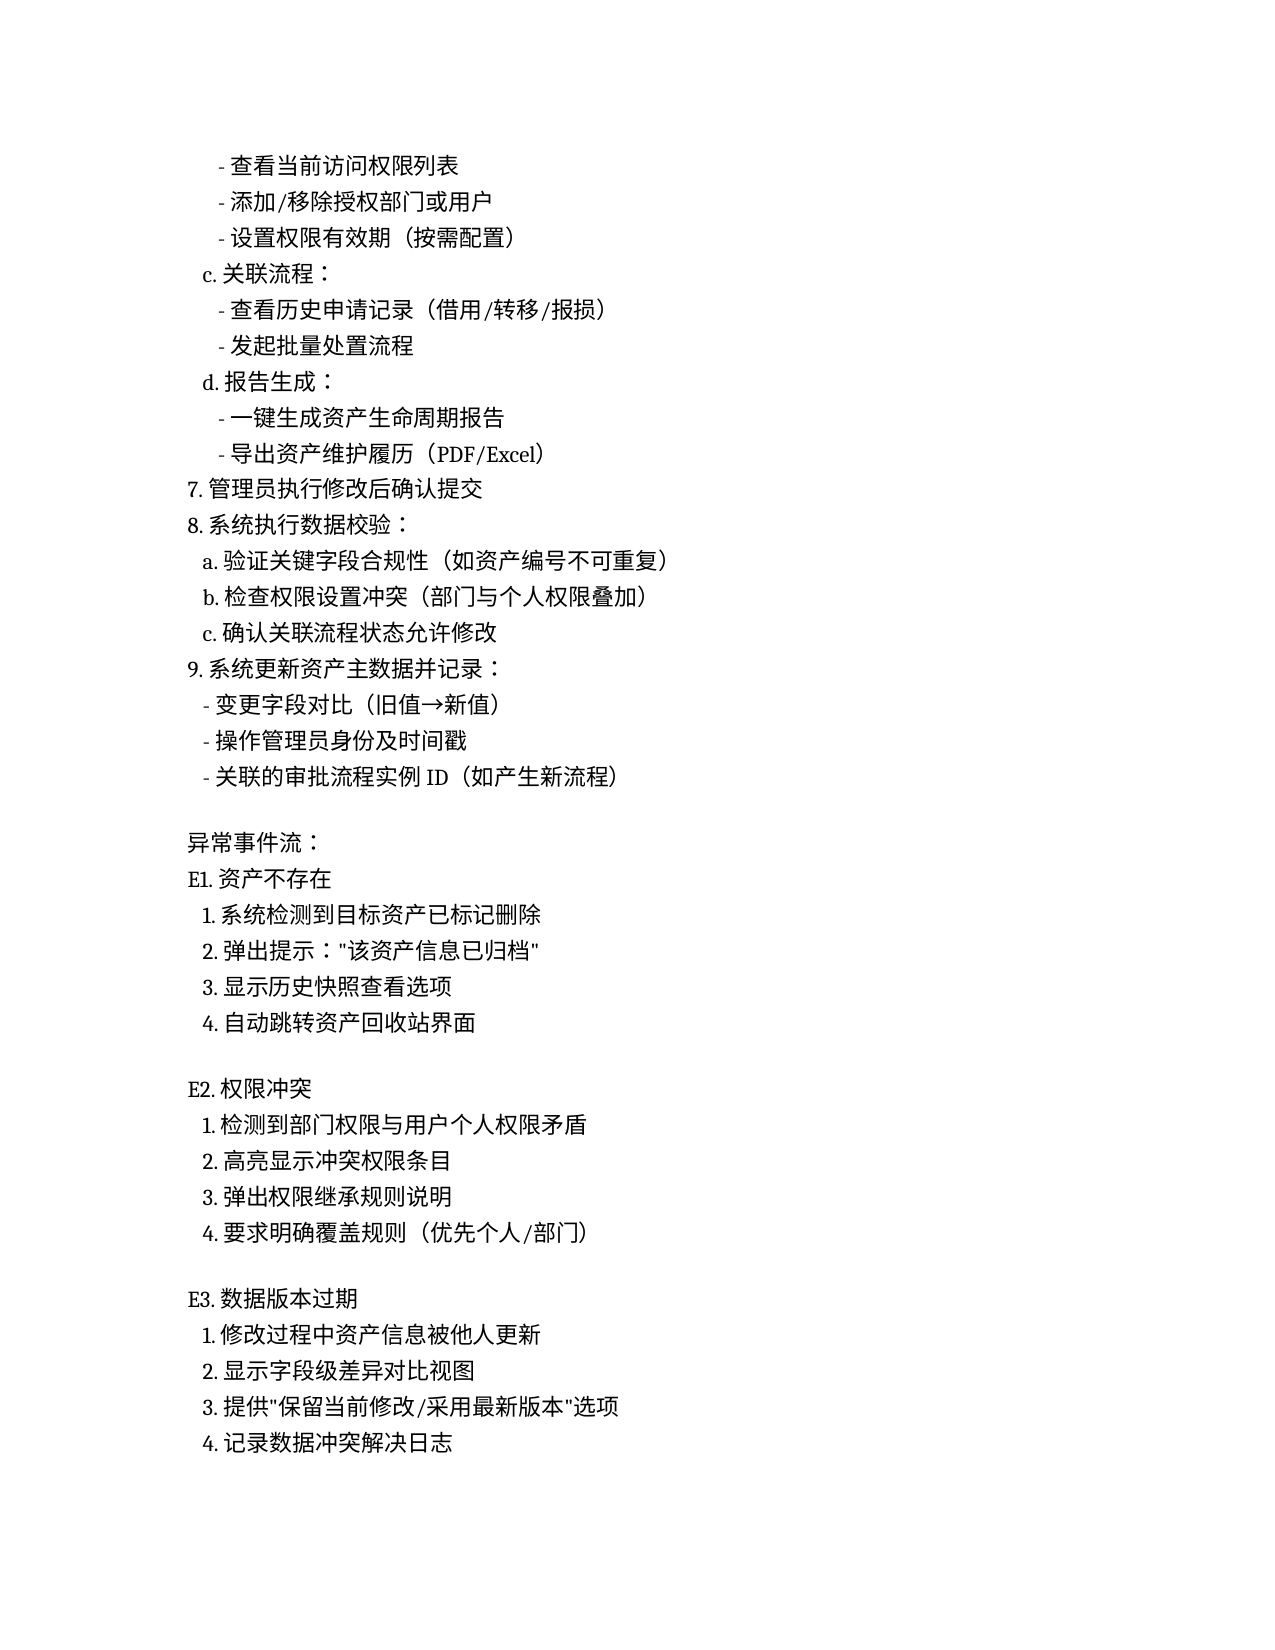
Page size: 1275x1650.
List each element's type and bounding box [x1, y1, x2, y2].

text [187, 150, 1087, 1488]
